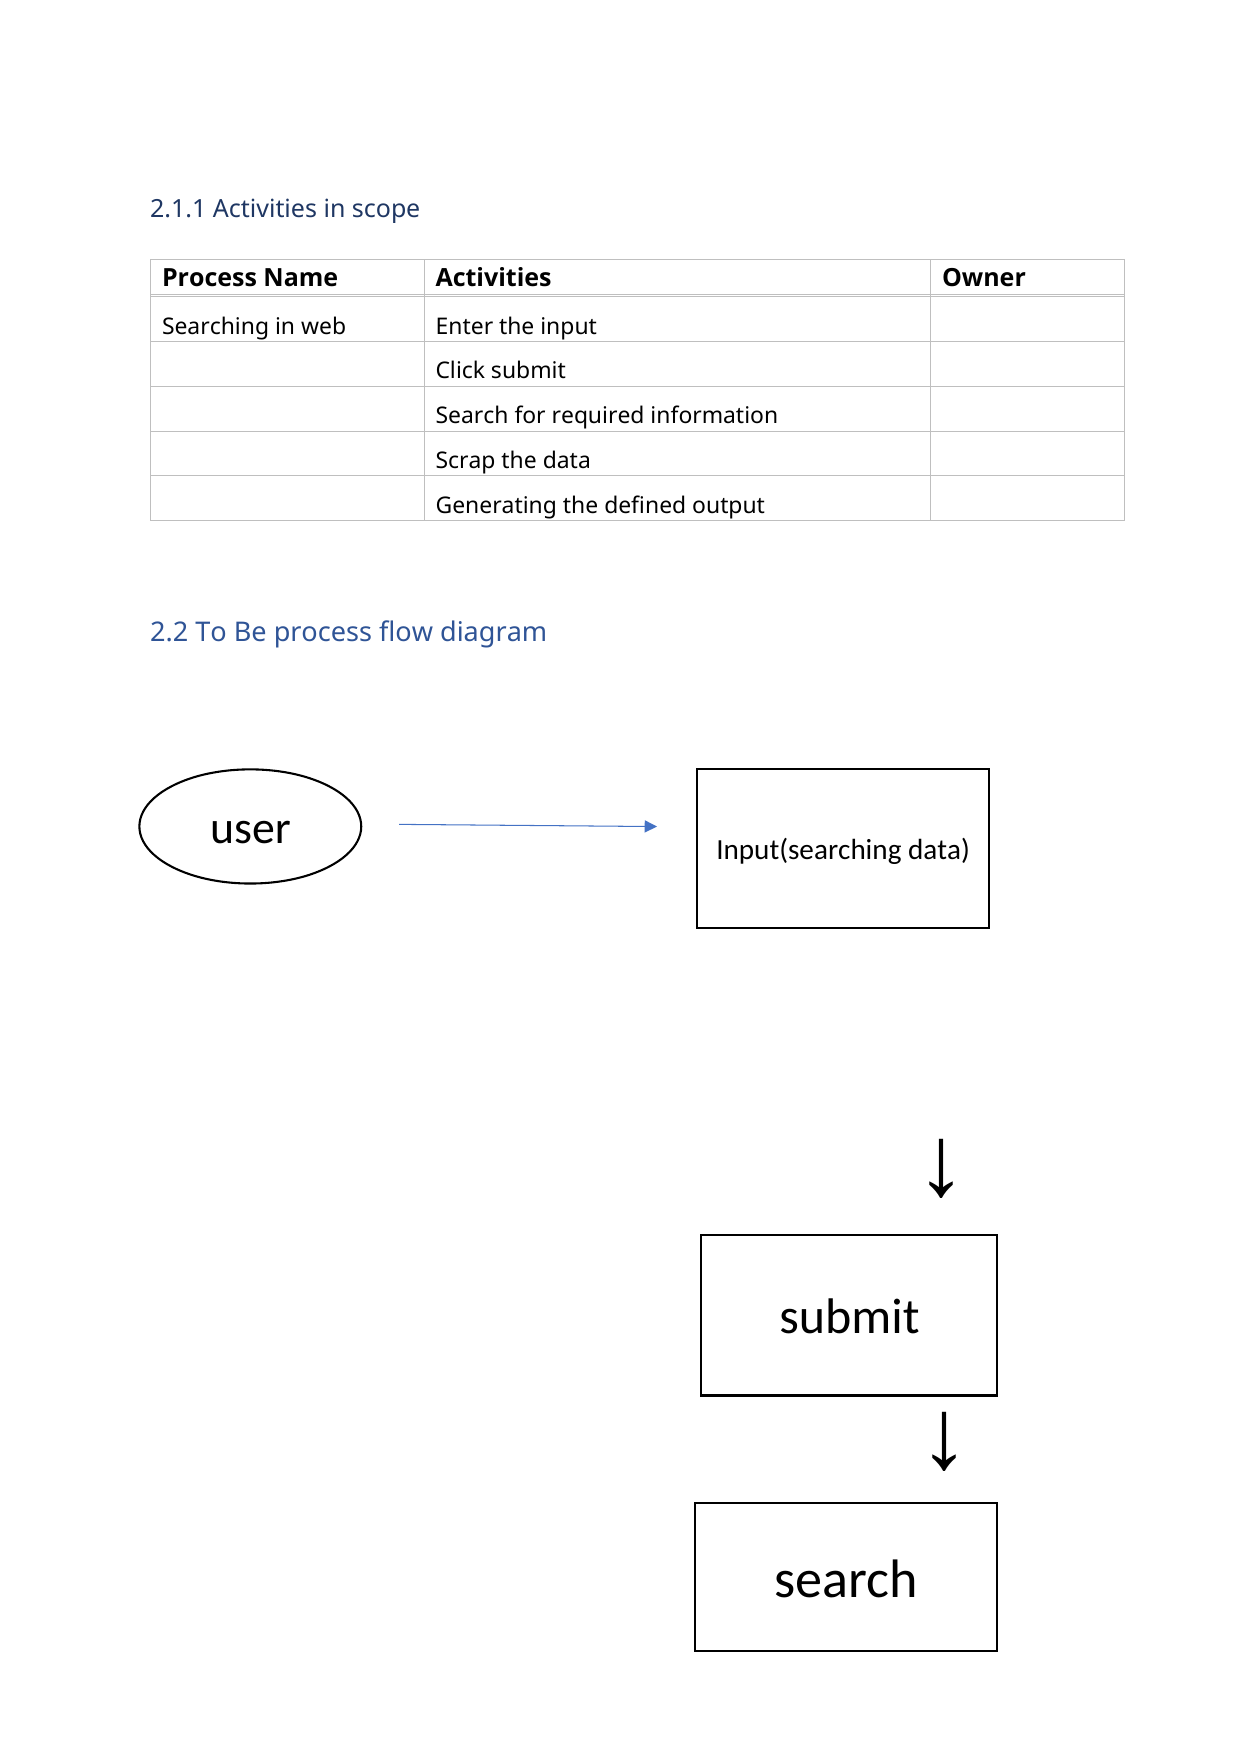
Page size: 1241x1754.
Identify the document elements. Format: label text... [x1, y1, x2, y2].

table_cell [151, 432, 424, 475]
table_cell [931, 432, 1124, 475]
table_header Process Name [151, 260, 424, 294]
subtitle ↓ [150, 1375, 1090, 1490]
table_cell [151, 476, 424, 520]
table_cell [931, 387, 1124, 431]
table_cell Scrap the data [425, 432, 930, 475]
table_cell [931, 476, 1124, 520]
table_header Activities [425, 260, 930, 294]
table_cell Searching in web [151, 297, 424, 341]
subtitle 2.1.1 Activities in scope [150, 191, 1090, 225]
table_cell [931, 342, 1124, 386]
table_cell [151, 387, 424, 431]
table_cell [151, 342, 424, 386]
table_cell Click submit [425, 342, 930, 386]
table_cell [931, 297, 1124, 341]
table_cell Enter the input [425, 297, 930, 341]
subtitle ↓ [150, 1102, 1090, 1217]
table_cell Search for required information [425, 387, 930, 431]
table_cell Generating the defined output [425, 476, 930, 520]
table_header Owner [931, 260, 1124, 294]
subtitle 2.2 To Be process flow diagram [150, 612, 1090, 649]
